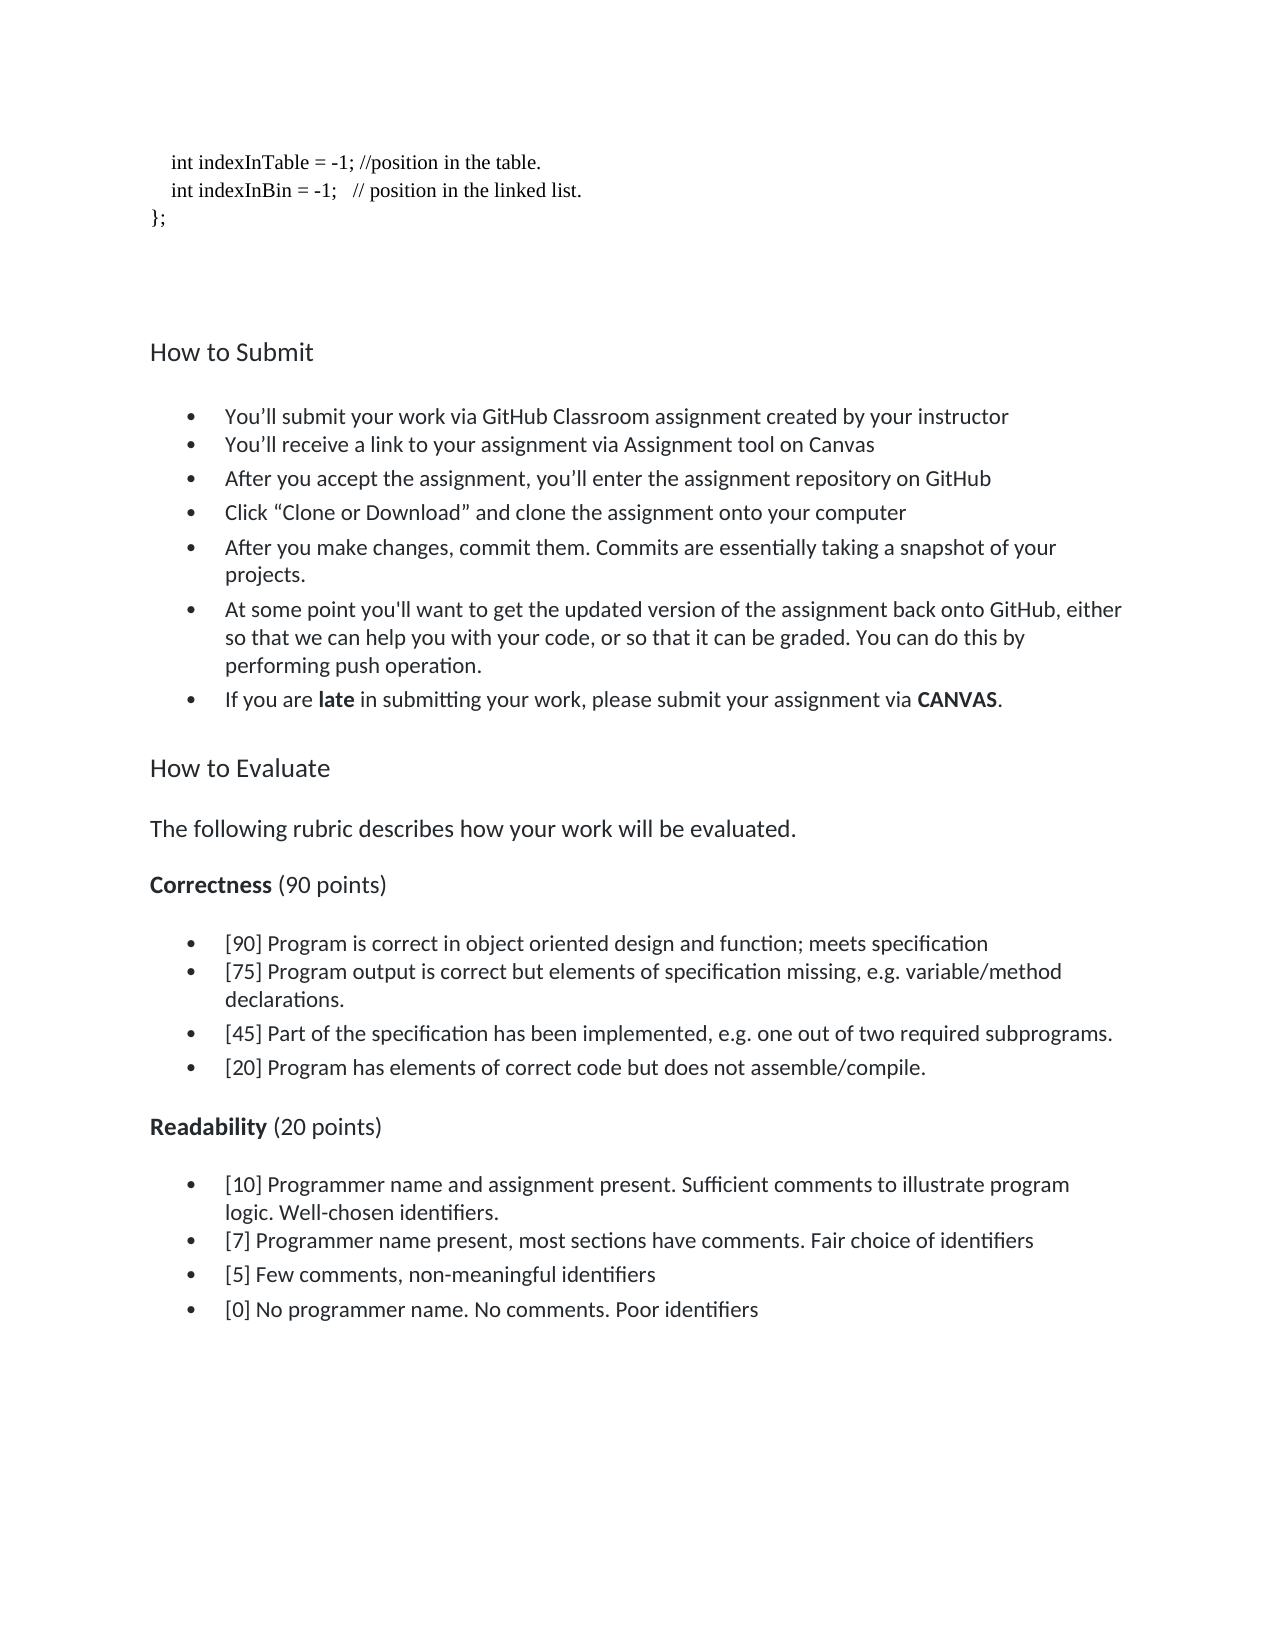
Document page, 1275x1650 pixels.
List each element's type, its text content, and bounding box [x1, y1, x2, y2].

list [5] Few comments, non-meaningful identifiers [187, 1261, 1125, 1289]
list [0] No programmer name. No comments. Poor identifiers [187, 1295, 1125, 1323]
list [45] Part of the specification has been implemented, e.g. one out of two required subprograms. [187, 1019, 1125, 1047]
list [90] Program is correct in object oriented design and function; meets specification [187, 929, 1125, 957]
text int indexInBin = -1; // position in the linked list. [150, 178, 1125, 202]
text The following rubric describes how your work will be evaluated. [150, 814, 1125, 844]
text int indexInTable = -1; //position in the table. [150, 150, 1125, 174]
list Click “Clone or Download” and clone the assignment onto your computer [187, 498, 1125, 526]
text }; [150, 205, 1125, 229]
list At some point you'll want to get the updated version of the assignment back onto GitHub, either so that we can help you with your code, or so that it can be graded. You can do this by performing push operation. [187, 595, 1125, 679]
subtitle How to Submit [150, 335, 1125, 368]
list [20] Program has elements of correct code but does not assemble/compile. [187, 1053, 1125, 1081]
list [7] Programmer name present, most sections have comments. Fair choice of identifiers [187, 1226, 1125, 1254]
list [10] Programmer name and assignment present. Sufficient comments to illustrate program logic. Well-chosen identifiers. [187, 1170, 1125, 1226]
subtitle How to Evaluate [150, 751, 1125, 784]
text Readability (20 points) [150, 1111, 1125, 1141]
text Correctness (90 points) [150, 869, 1125, 900]
list If you are late in submitting your work, please submit your assignment via CANVAS. [187, 685, 1125, 713]
list After you make changes, commit them. Commits are essentially taking a snapshot of your projects. [187, 533, 1125, 589]
list You’ll receive a link to your assignment via Assignment tool on Canvas [187, 430, 1125, 458]
list After you accept the assignment, you’ll enter the assignment repository on GitHub [187, 464, 1125, 492]
list You’ll submit your work via GitHub Classroom assignment created by your instructor [187, 402, 1125, 430]
list [75] Program output is correct but elements of specification missing, e.g. variable/method declarations. [187, 957, 1125, 1013]
